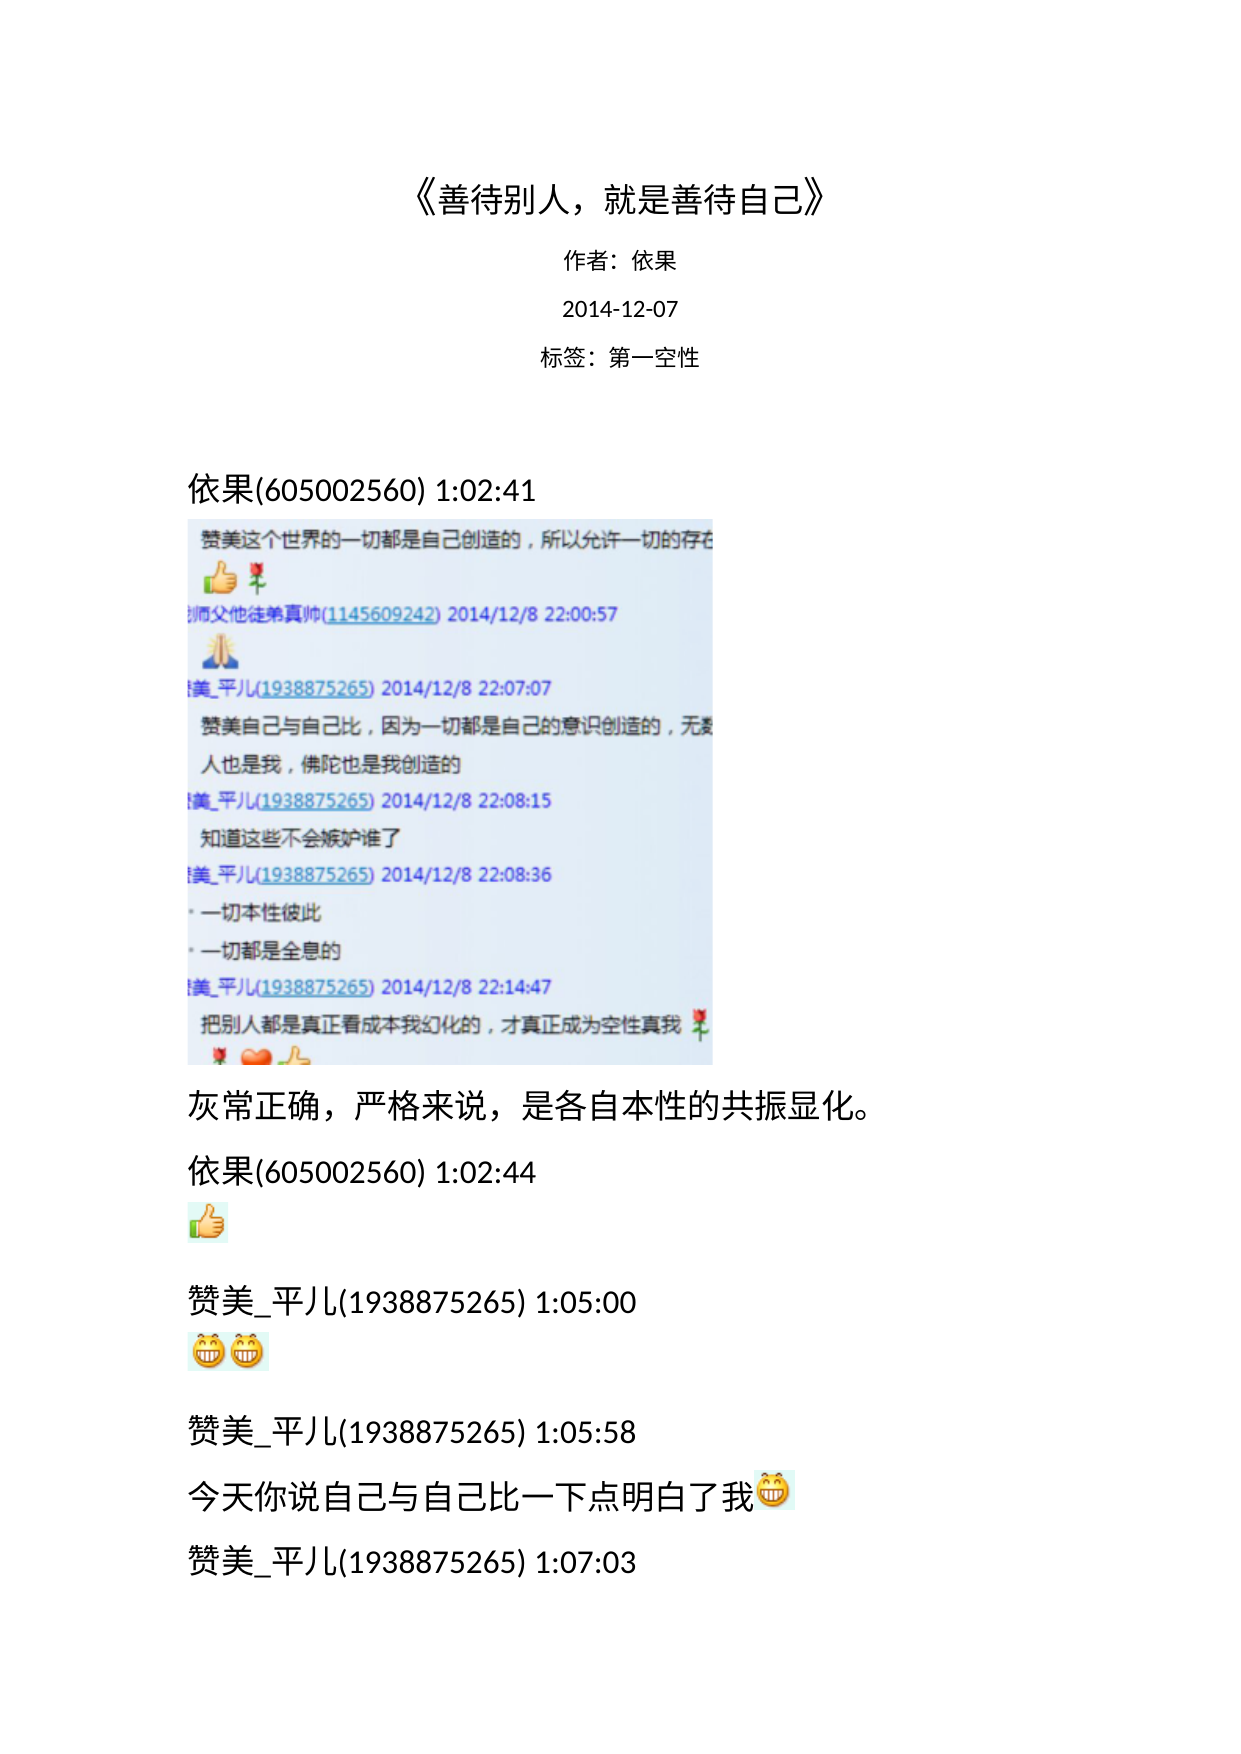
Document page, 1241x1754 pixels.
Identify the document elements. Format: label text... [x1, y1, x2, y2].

text 依果(605002560) 1:02:41 [187, 454, 1053, 519]
picture [187, 519, 713, 1065]
text 赞美_平儿(1938875265) 1:05:00 [187, 1267, 1053, 1332]
text 赞美_平儿(1938875265) 1:07:03 [187, 1527, 1053, 1592]
text 灰常正确，严格来说，是各自本性的共振显化。 [187, 1072, 1053, 1137]
text 2014-12-07 [187, 292, 1053, 324]
text 作者：依果 [187, 227, 1053, 292]
picture [187, 1202, 229, 1243]
text 赞美_平儿(1938875265) 1:05:58 [187, 1397, 1053, 1462]
text 今天你说自己与自己比一下点明白了我 [187, 1462, 1053, 1527]
text 依果(605002560) 1:02:44 [187, 1137, 1053, 1202]
text 《善待别人，就是善待自己》 [187, 162, 1053, 227]
picture [754, 1470, 795, 1510]
picture [187, 1332, 269, 1371]
text 标签：第一空性 [187, 324, 1053, 389]
